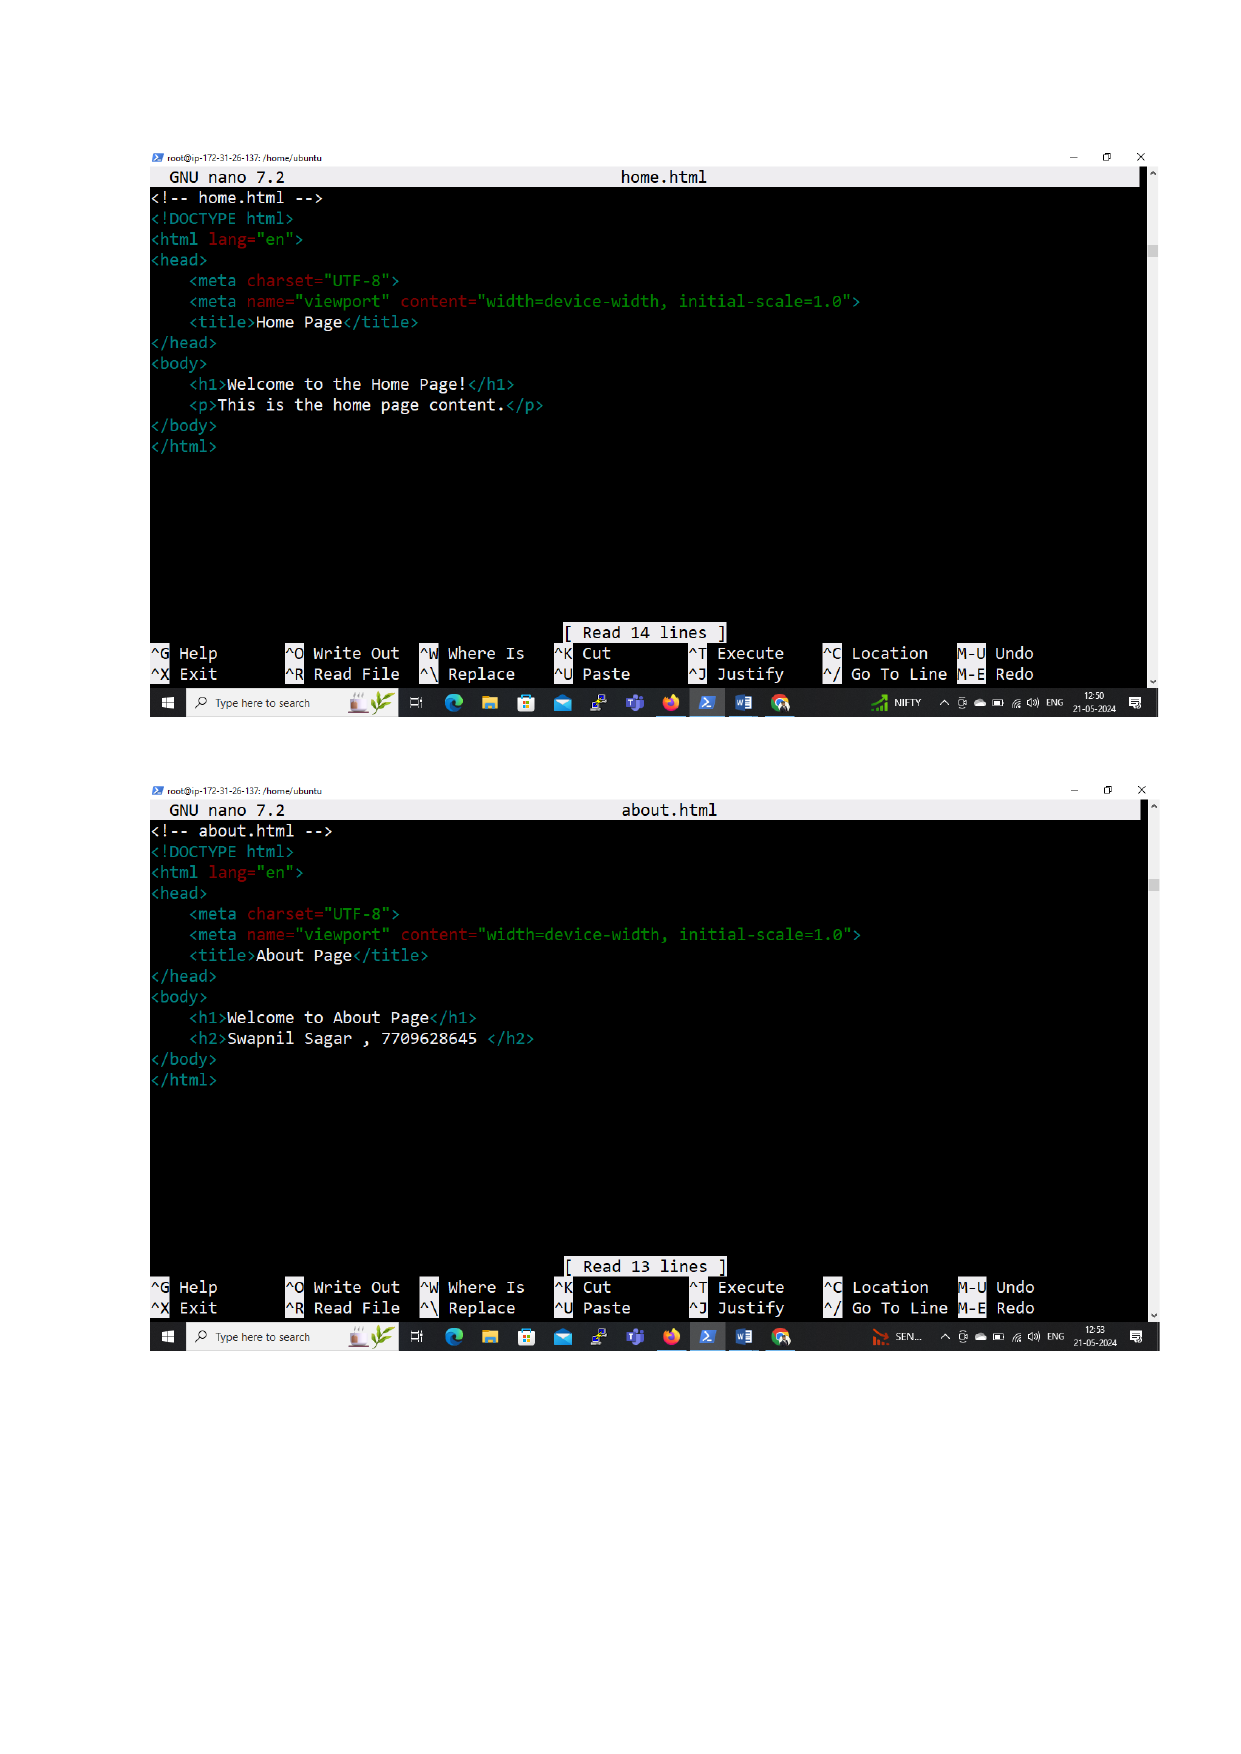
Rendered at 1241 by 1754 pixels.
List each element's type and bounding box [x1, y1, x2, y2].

picture [150, 150, 1159, 717]
picture [150, 782, 1160, 1351]
